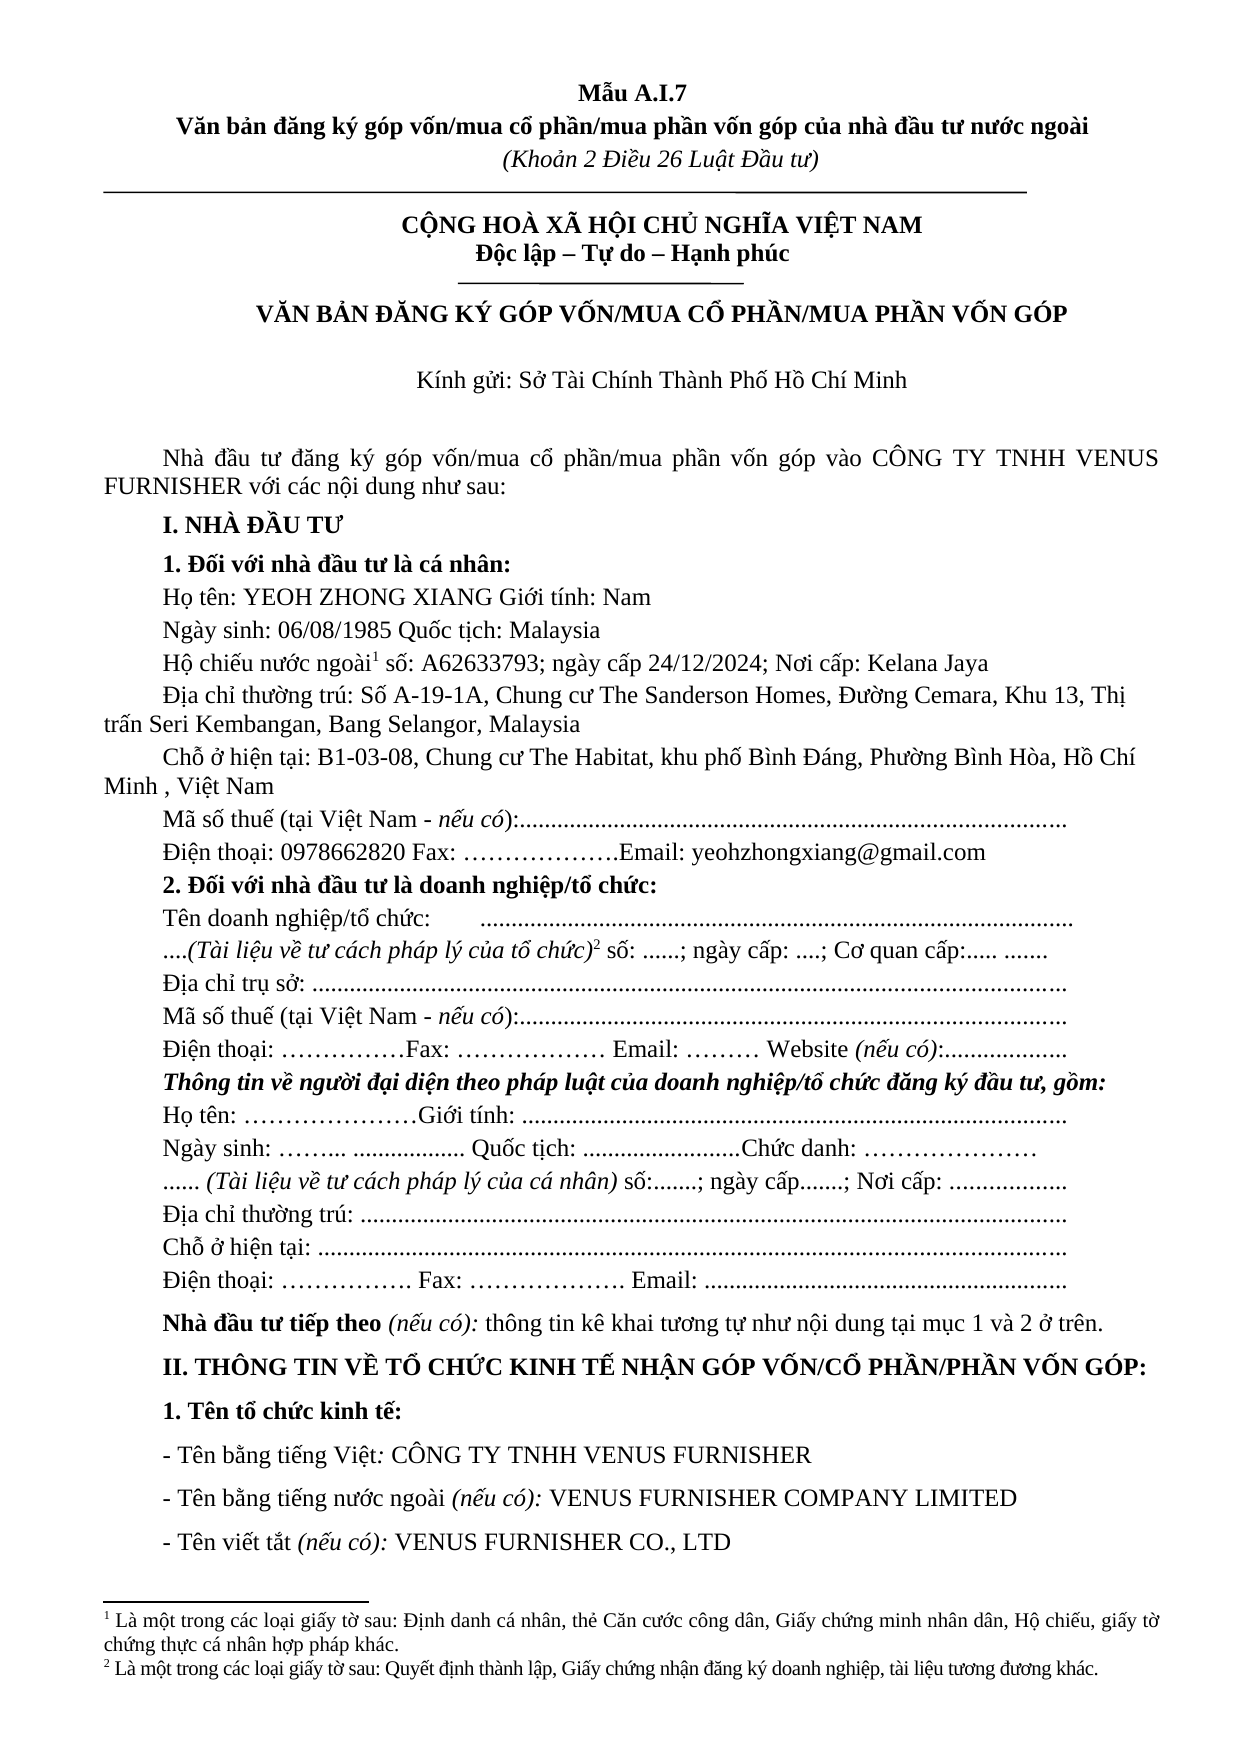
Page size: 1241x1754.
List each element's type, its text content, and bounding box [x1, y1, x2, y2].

text Họ tên: YEOH ZHONG XIANG Giới tính: Nam [103, 582, 1161, 611]
text ....(Tài liệu về tư cách pháp lý của tổ chức) số: ......; ngày cấp: ....; Cơ quan cấp:..... [103, 936, 1161, 964]
text Nhà đầu tư đăng ký góp vốn/mua cổ phần/mua phần vốn góp vào CÔNG TY TNHH VENUS FURNISHER với các nội dung như sau: [103, 443, 1161, 500]
text - Tên bằng tiếng nước ngoài (nếu có): VENUS FURNISHER COMPANY LIMITED [103, 1483, 1161, 1512]
text Chỗ ở hiện tại: ... [103, 1232, 1161, 1261]
text ...... (Tài liệu về tư cách pháp lý của cá nhân) số:.......; ngày cấp.......; Nơi cấp: ... [103, 1166, 1161, 1195]
text Thông tin về người đại diện theo pháp luật của doanh nghiệp/tổ chức đăng ký đầu tư, gồm: [103, 1067, 1161, 1096]
text (Khoản 2 Điều 26 Luật Đầu tư) [103, 144, 1161, 173]
text I. NHÀ ĐẦU TƯ [103, 510, 1161, 539]
text Điện thoại: ……………Fax: ……………… Email: ……… Website (nếu có): ... [103, 1034, 1161, 1063]
text Văn bản đăng ký góp vốn/mua cổ phần/mua phần vốn góp của nhà đầu tư nước ngoài [103, 111, 1161, 140]
text Kính gửi: Sở Tài Chính Thành Phố Hồ Chí Minh [103, 365, 1161, 394]
text Ngày sinh: ……... .................. Quốc tịch: Chức danh: ………………… [103, 1133, 1161, 1162]
text Mã số thuế (tại Việt Nam - nếu có): ... [103, 804, 1161, 833]
text Hộ chiếu nước ngoài số: A62633793; ngày cấp 24/12/2024; Nơi cấp: Kelana Jaya [103, 648, 1161, 676]
text Mã số thuế (tại Việt Nam - nếu có): ... [103, 1001, 1161, 1030]
text - Tên viết tắt (nếu có): VENUS FURNISHER CO., LTD [103, 1527, 1161, 1556]
text Họ tên: …………………Giới tính: ... [103, 1100, 1161, 1129]
text Tên doanh nghiệp/tổ chức: .... [103, 903, 1161, 931]
text VĂN BẢN ĐĂNG KÝ GÓP VỐN/MUA CỔ PHẦN/MUA PHẦN VỐN GÓP [103, 299, 1161, 328]
text Mẫu A.I.7 [103, 78, 1161, 107]
text CỘNG HOÀ XÃ HỘI CHỦ NGHĨA VIỆT NAM Độc lập – Tự do – Hạnh phúc [103, 210, 1161, 295]
text Địa chỉ thường trú: Số A-19-1A, Chung cư The Sanderson Homes, Đường Cemara, Khu 13, Thị trấn Seri Kembangan, Bang Selangor, Malaysia [103, 681, 1161, 738]
text 1. Tên tổ chức kinh tế: [103, 1396, 1161, 1425]
text Nhà đầu tư tiếp theo (nếu có): thông tin kê khai tương tự như nội dung tại mục 1 và 2 ở trên. [103, 1308, 1161, 1337]
text - Tên bằng tiếng Việt: CÔNG TY TNHH VENUS FURNISHER [103, 1440, 1161, 1468]
text Chỗ ở hiện tại: B1-03-08, Chung cư The Habitat, khu phố Bình Đáng, Phường Bình Hòa, Hồ Chí Minh , Việt Nam [103, 742, 1161, 800]
text 2. Đối với nhà đầu tư là doanh nghiệp/tổ chức: [103, 870, 1161, 898]
text Điện thoại: ……………. Fax: ………………. Email: ... [103, 1265, 1161, 1293]
text 1. Đối với nhà đầu tư là cá nhân: [103, 549, 1161, 578]
text Địa chỉ trụ sở: ... [103, 968, 1161, 997]
text Ngày sinh: 06/08/1985 Quốc tịch: Malaysia [103, 615, 1161, 643]
text Địa chỉ thường trú: ... [103, 1199, 1161, 1228]
text II. THÔNG TIN VỀ TỔ CHỨC KINH TẾ NHẬN GÓP VỐN/CỔ PHẦN/PHẦN VỐN GÓP: [103, 1352, 1161, 1381]
text Điện thoại: 0978662820 Fax: ……………….Email: yeohzhongxiang@gmail.com [103, 837, 1161, 866]
